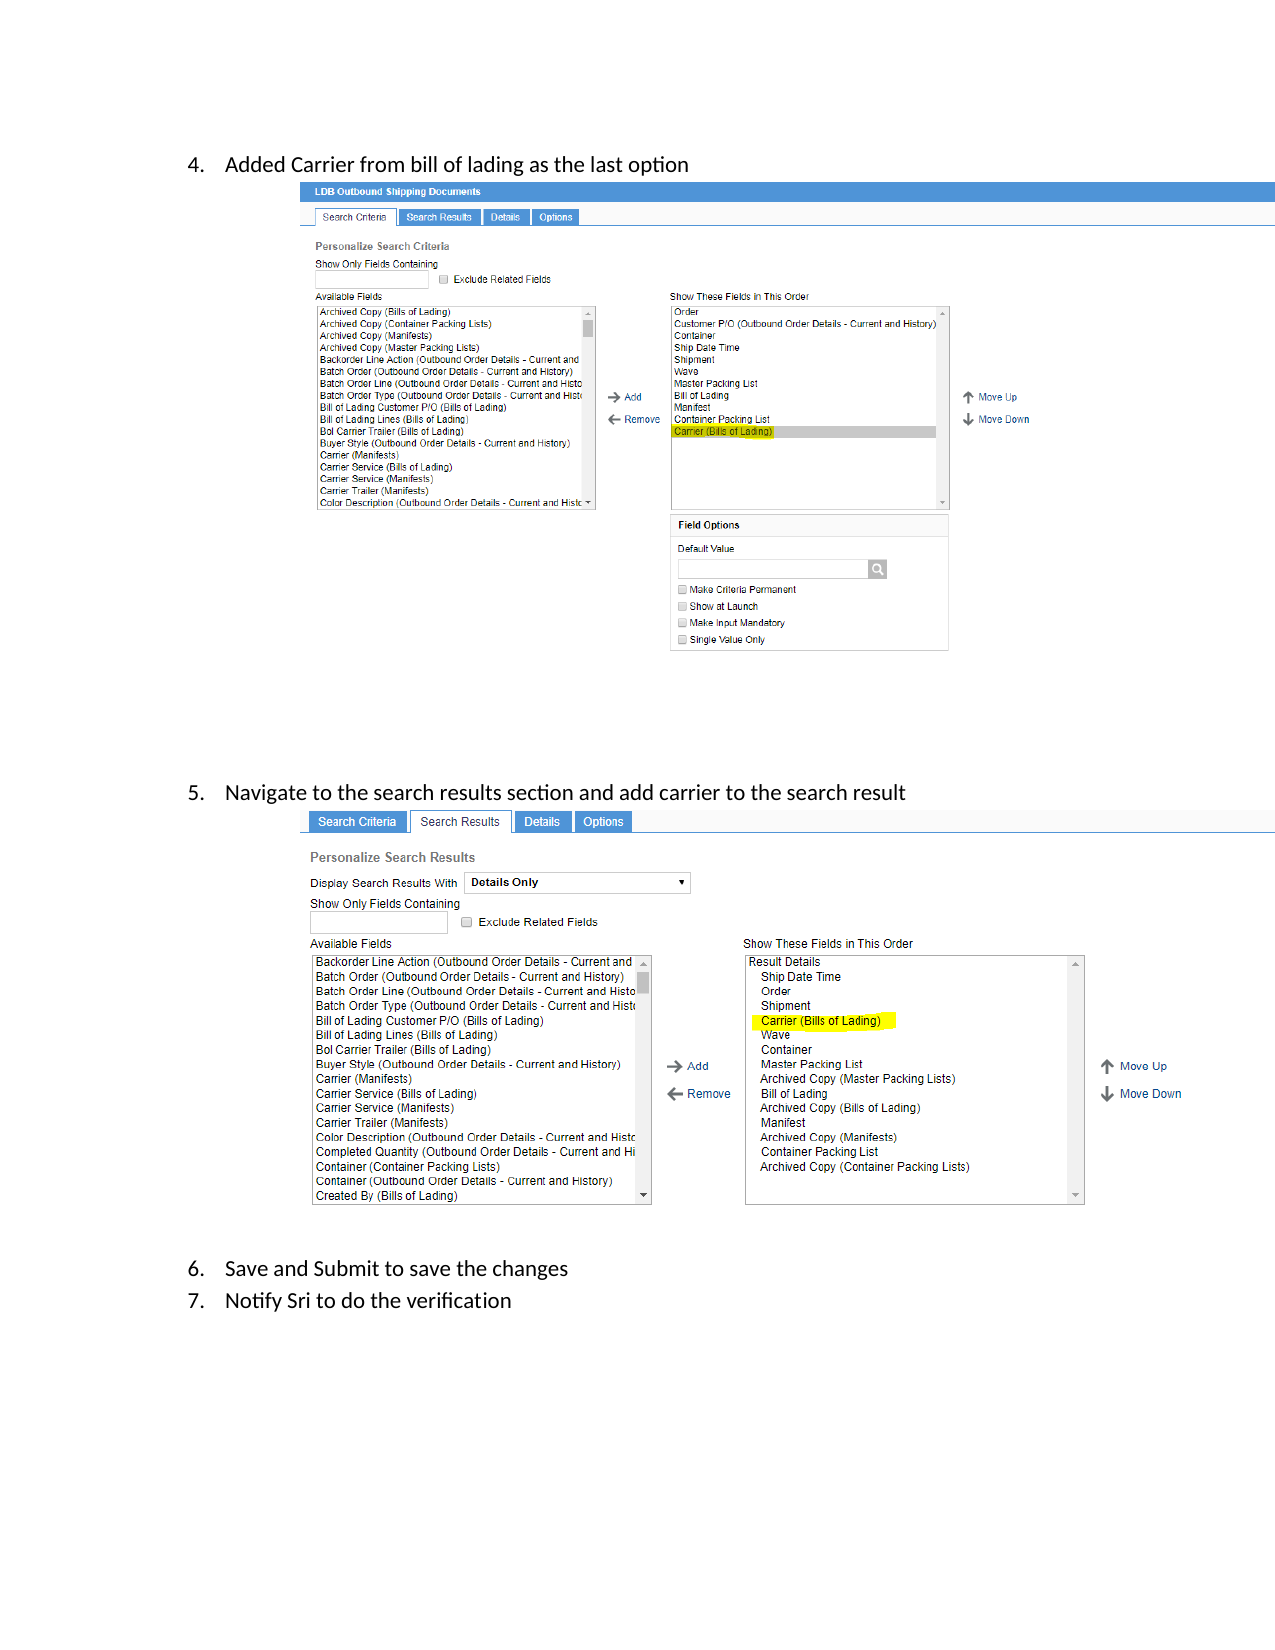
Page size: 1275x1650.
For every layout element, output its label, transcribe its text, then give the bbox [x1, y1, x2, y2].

list Save and Submit to save the changes [187, 1254, 1125, 1282]
picture [300, 182, 1275, 774]
list Notify Sri to do the verification [187, 1286, 1125, 1314]
list Added Carrier from bill of lading as the last option [187, 150, 1125, 178]
list Navigate to the search results section and add carrier to the search result [187, 778, 1125, 806]
picture [300, 810, 1275, 1251]
